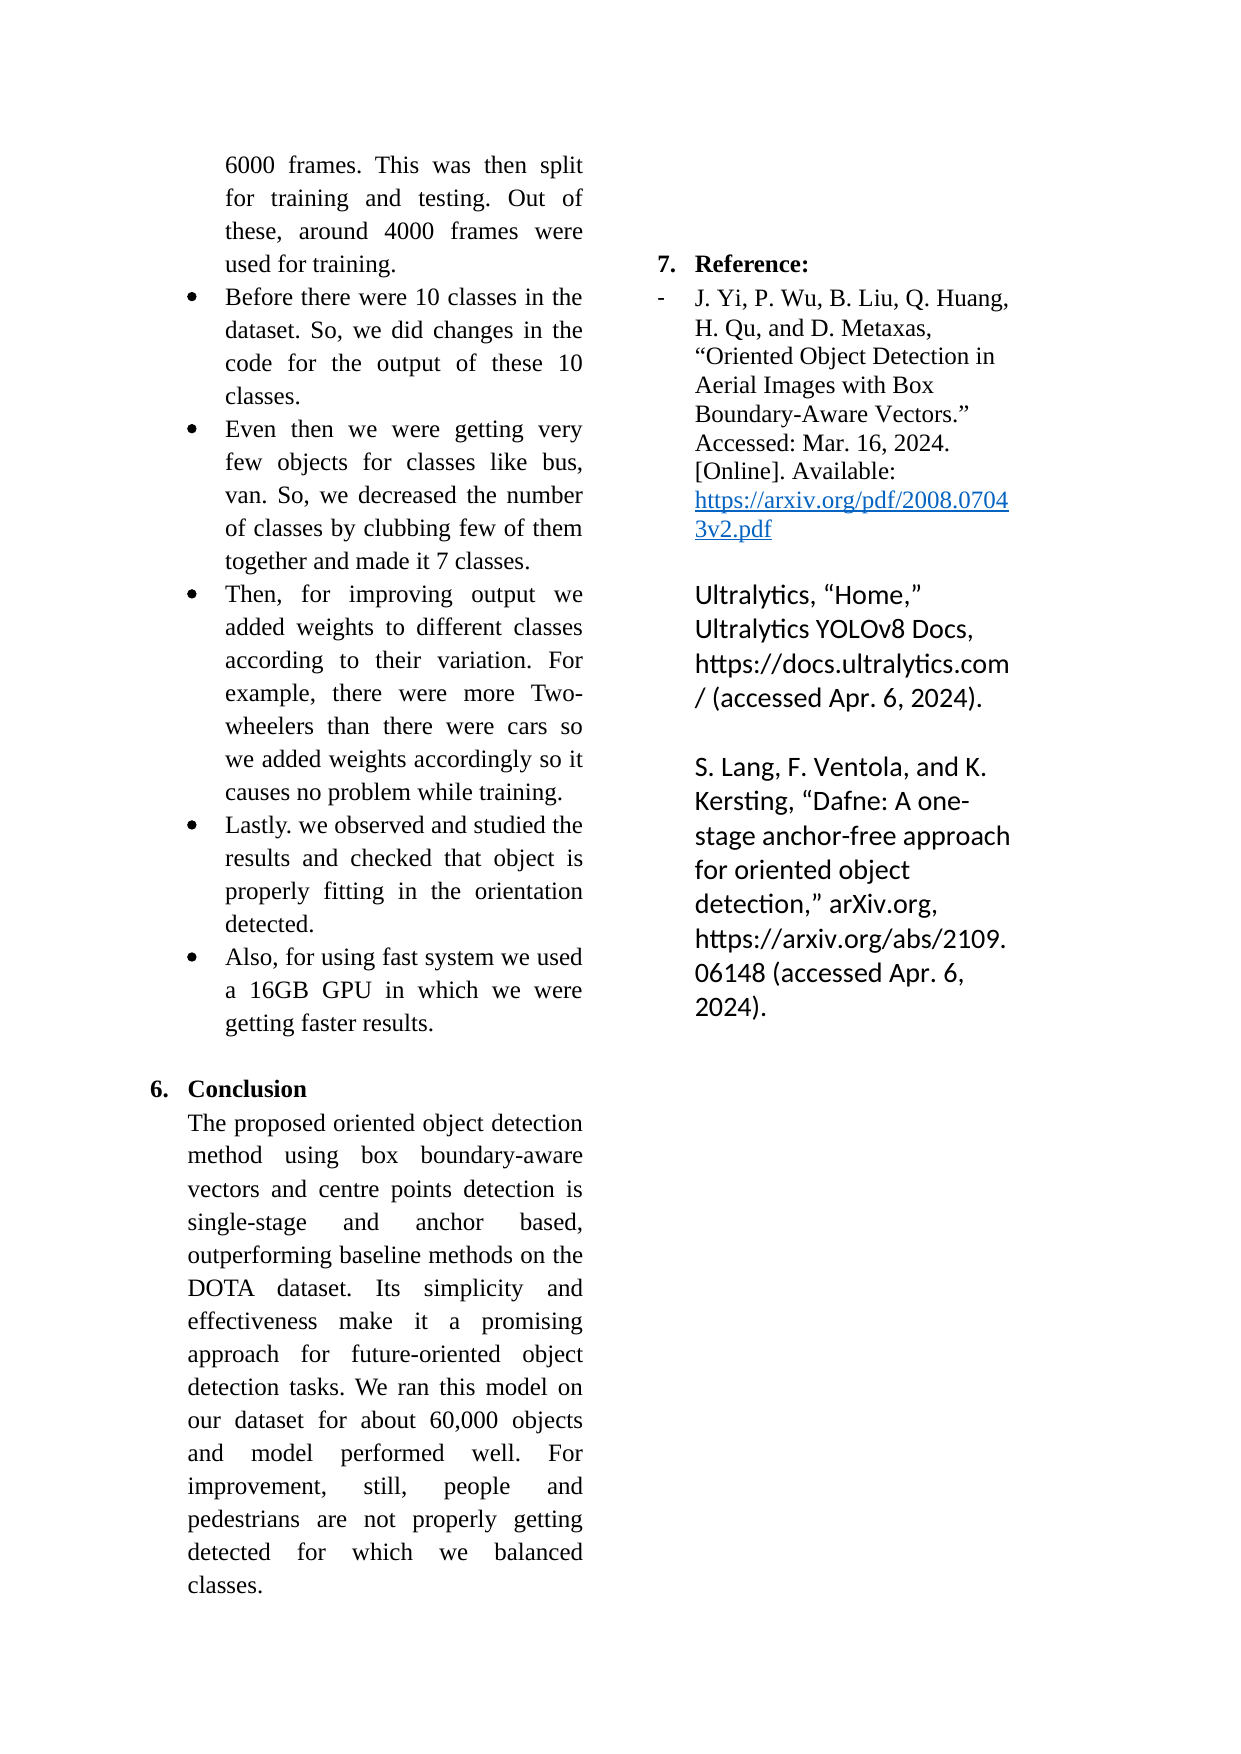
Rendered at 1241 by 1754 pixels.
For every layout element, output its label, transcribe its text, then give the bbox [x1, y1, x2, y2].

list Also, for using fast system we used a 16GB GPU in which we were getting faster results. [187, 942, 583, 1037]
list Reference: [657, 249, 1090, 278]
list Ultralytics, “Home,” Ultralytics YOLOv8 Docs, https://docs.ultralytics.com/ (accessed Apr. 6, 2024). [694, 577, 1015, 714]
text The proposed oriented object detection method using box boundary-aware vectors and centre points detection is single-stage and anchor based, outperforming baseline methods on the DOTA dataset. Its simplicity and effectiveness make it a promising approach for future-oriented object detection tasks. We ran this model on our dataset for about 60,000 objects and model performed well. For improvement, still, people and pedestrians are not properly getting detected for which we balanced classes. [187, 1108, 583, 1599]
list Before there were 10 classes in the dataset. So, we did changes in the code for the output of these 10 classes. [187, 282, 583, 410]
list S. Lang, F. Ventola, and K. Kersting, “Dafne: A one-stage anchor-free approach for oriented object detection,” arXiv.org, https://arxiv.org/abs/2109.06148 (accessed Apr. 6, 2024). [694, 749, 1015, 1024]
list J. Yi, P. Wu, B. Liu, Q. Huang, H. Qu, and D. Metaxas, “Oriented Object Detection in Aerial Images with Box Boundary-Aware Vectors.” Accessed: Mar. 16, 2024. [Online]. Available: https://arxiv.org/pdf/2008.07043v2.pdf [657, 282, 1015, 543]
list Lastly. we observed and studied the results and checked that object is properly fitting in the orientation detected. [187, 810, 583, 938]
list Then, for improving output we added weights to different classes according to their variation. For example, there were more Two-wheelers than there were cars so we added weights accordingly so it causes no problem while training. [187, 579, 583, 806]
list Even then we were getting very few objects for classes like bus, van. So, we decreased the number of classes by clubbing few of them together and made it 7 classes. [187, 414, 583, 575]
list Conclusion [150, 1074, 583, 1103]
